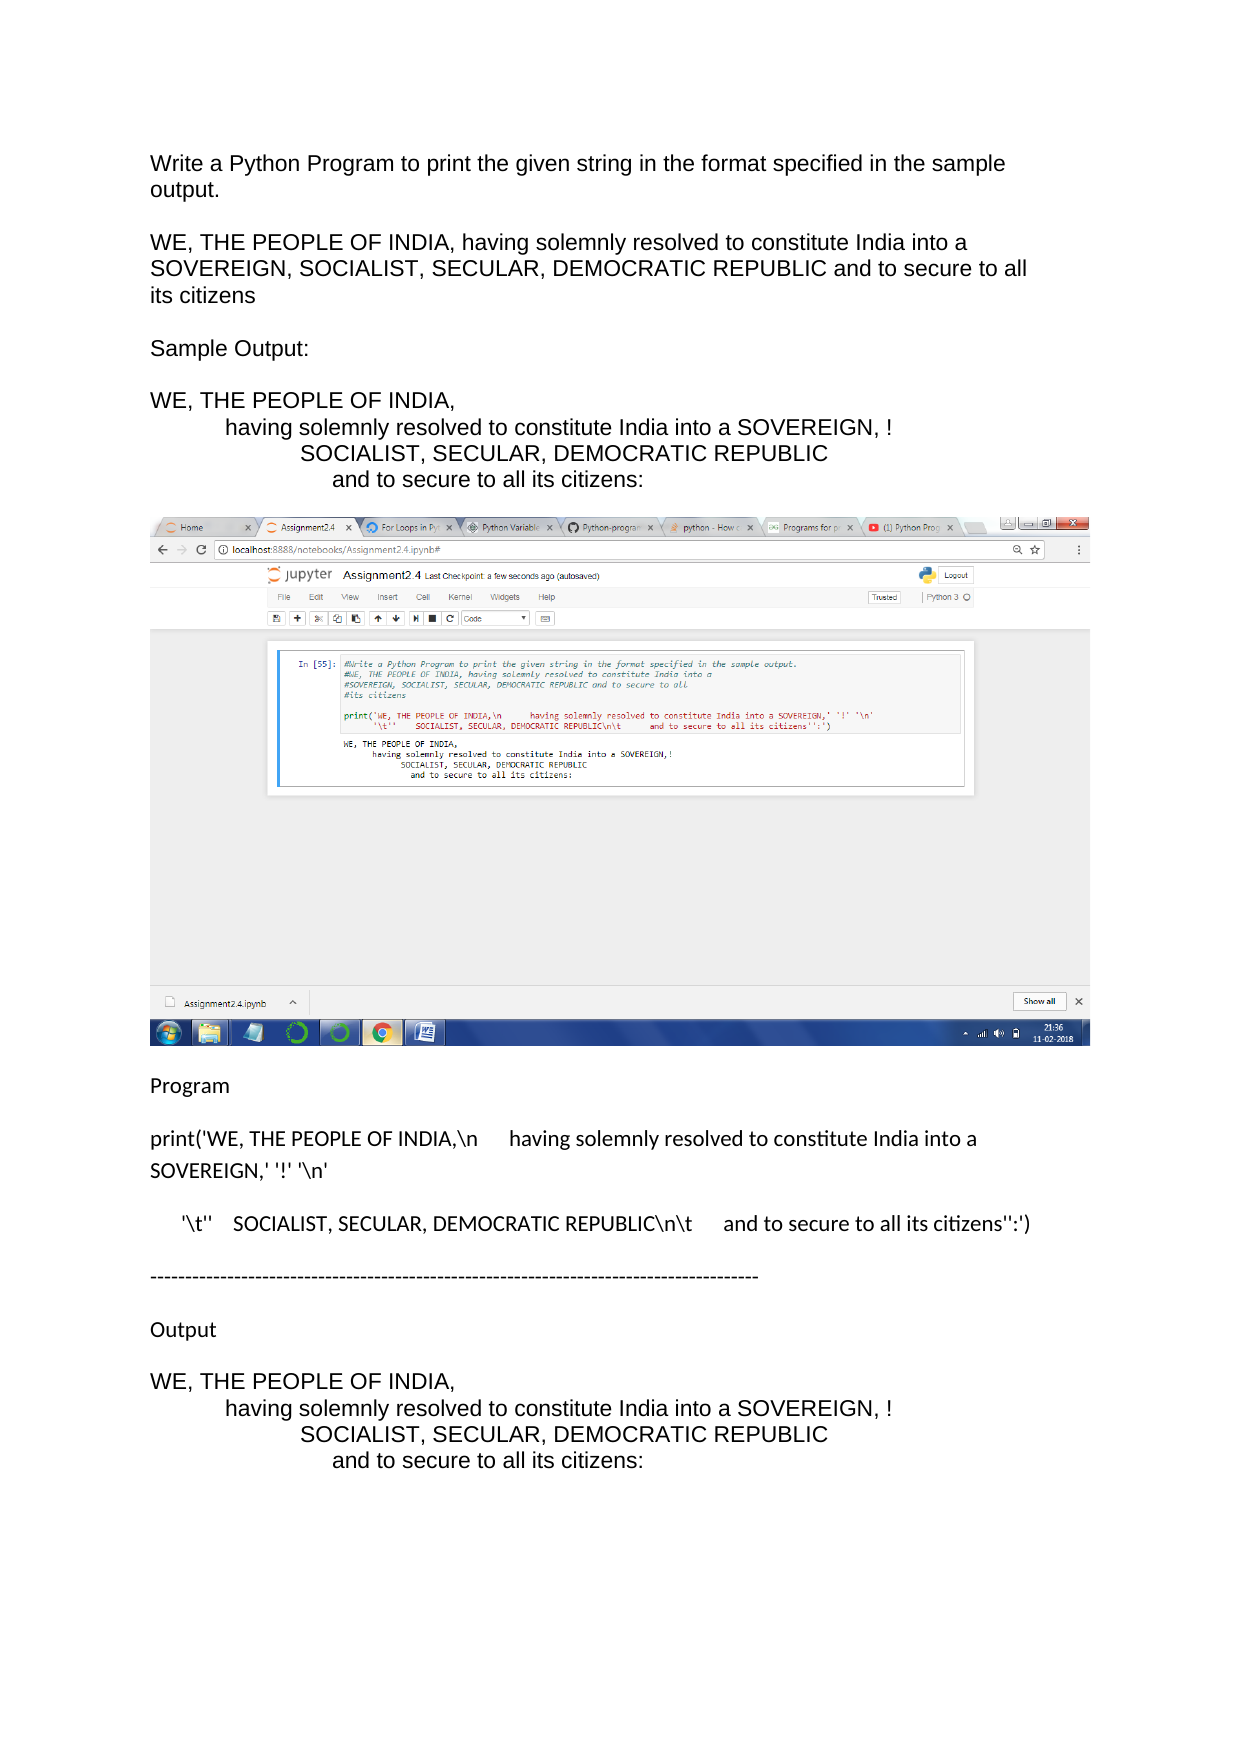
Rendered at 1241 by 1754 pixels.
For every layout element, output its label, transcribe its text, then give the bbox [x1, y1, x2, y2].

text print('WE, THE PEOPLE OF INDIA,\n having solemnly resolved to constitute India into a SOVEREIGN,' '!' '\n' [150, 1124, 1090, 1184]
text having solemnly resolved to constitute India into a SOVEREIGN, ! [150, 413, 1090, 440]
picture [150, 517, 1091, 1046]
text Sample Output: [150, 334, 1090, 361]
text WE, THE PEOPLE OF INDIA, [150, 387, 1090, 413]
text Write a Python Program to print the given string in the format specified in the sample [150, 150, 1090, 176]
text Output [150, 1315, 1090, 1343]
text SOVEREIGN, SOCIALIST, SECULAR, DEMOCRATIC REPUBLIC and to secure to all [150, 255, 1090, 282]
text having solemnly resolved to constitute India into a SOVEREIGN, ! [150, 1395, 1090, 1421]
text SOCIALIST, SECULAR, DEMOCRATIC REPUBLIC [150, 1421, 1090, 1447]
text --------------------------------------------------------------------------------------- [150, 1262, 1090, 1290]
text Program [150, 1071, 1090, 1099]
text and to secure to all its citizens: [150, 466, 1090, 493]
text output. [150, 176, 1090, 203]
text WE, THE PEOPLE OF INDIA, [150, 1368, 1090, 1395]
text SOCIALIST, SECULAR, DEMOCRATIC REPUBLIC [150, 440, 1090, 466]
text '\t'' SOCIALIST, SECULAR, DEMOCRATIC REPUBLIC\n\t and to secure to all its citizens'':') [150, 1209, 1090, 1237]
text its citizens [150, 282, 1090, 308]
text WE, THE PEOPLE OF INDIA, having solemnly resolved to constitute India into a [150, 229, 1090, 255]
text and to secure to all its citizens: [150, 1447, 1090, 1474]
